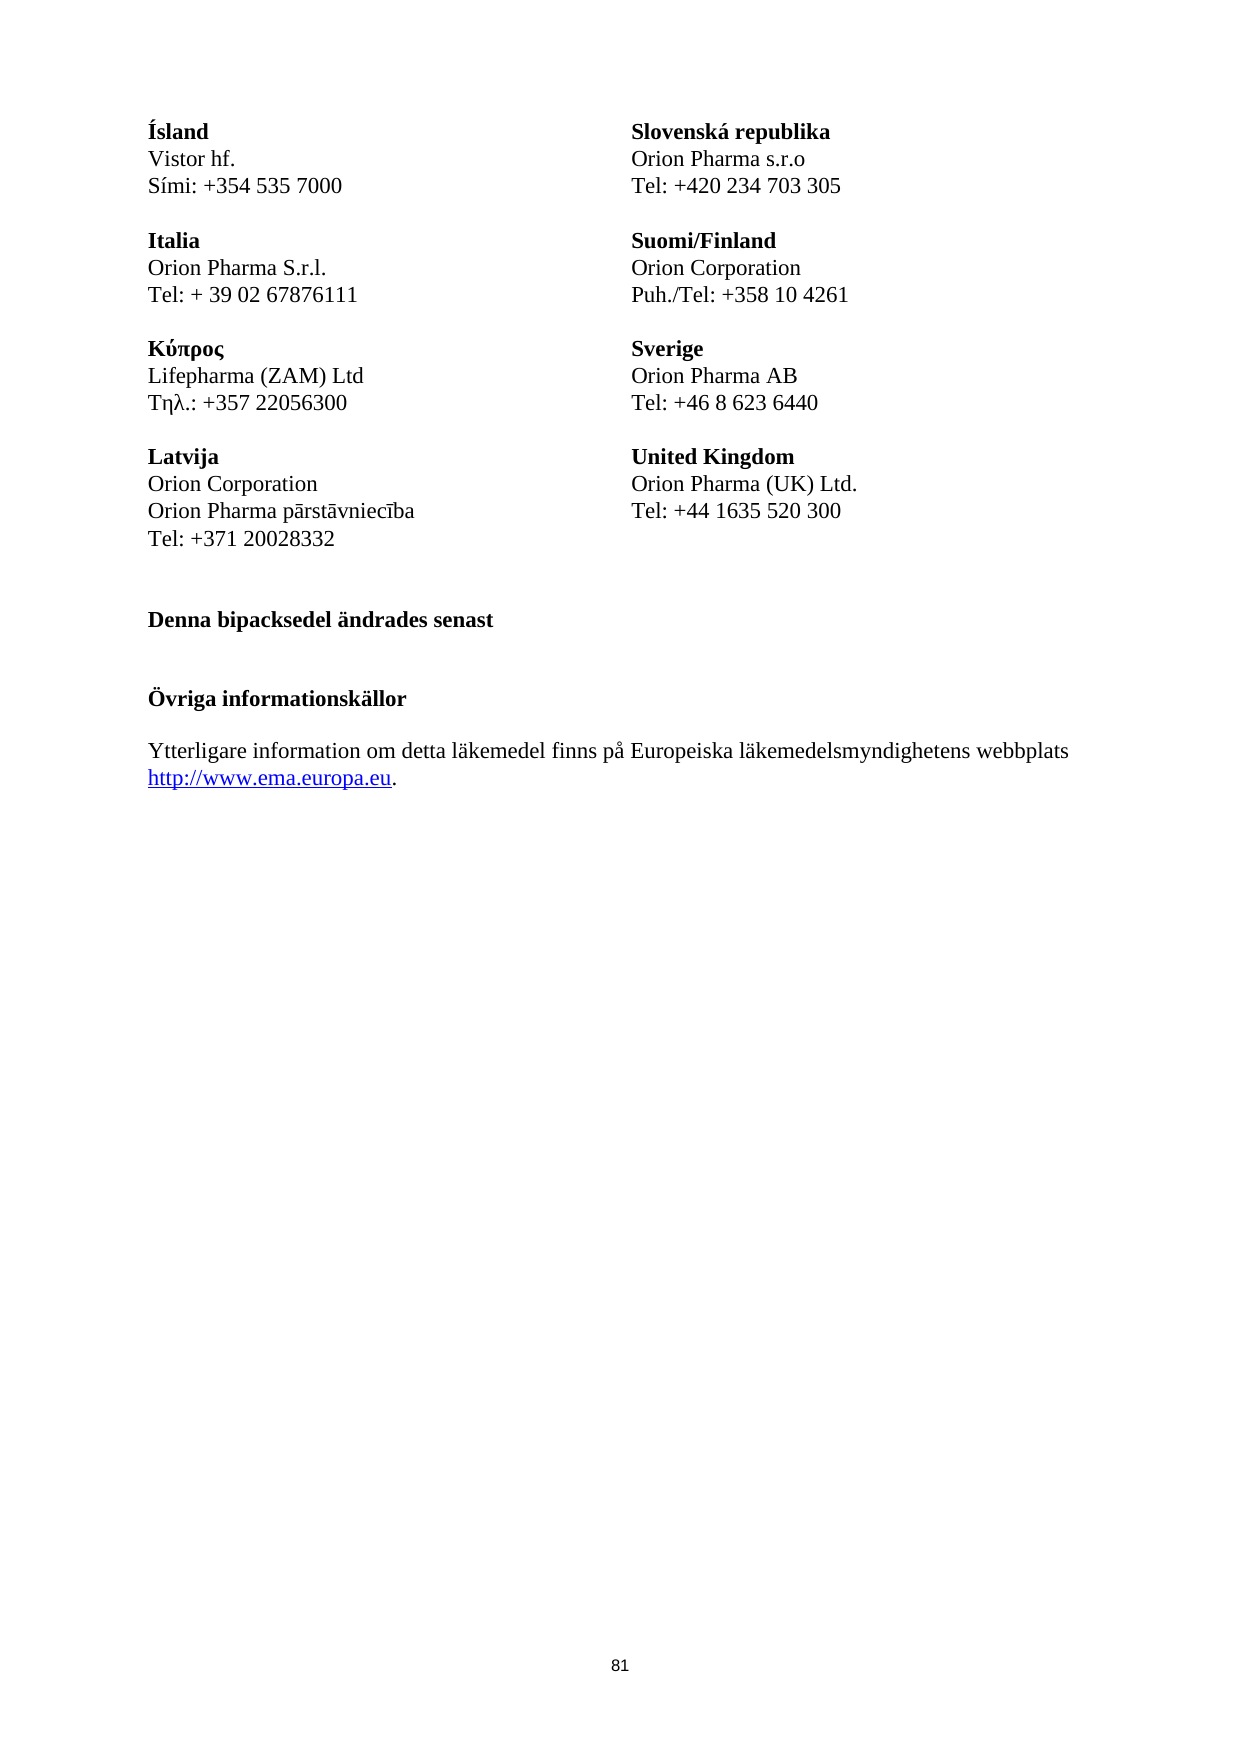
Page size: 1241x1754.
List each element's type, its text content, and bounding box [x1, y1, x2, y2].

table_cell Κύπρος Lifepharma (ZAM) Ltd Τηλ.: +357 22056300 [136, 335, 620, 443]
table_cell Slovenská republika Orion Pharma s.r.o Tel: +420 234 703 305 [620, 118, 1107, 226]
table_cell United Kingdom Orion Pharma (UK) Ltd. Tel: +44 1635 520 300 [620, 443, 1107, 578]
table_cell Latvija Orion Corporation Orion Pharma pārstāvniecība Tel: +371 20028332 [136, 443, 620, 578]
text Övriga informationskällor [148, 685, 1093, 711]
table_cell Italia Orion Pharma S.r.l. Tel: + 39 02 67876111 [136, 226, 620, 335]
table_cell Ísland Vistor hf. Sími: +354 535 7000 [136, 118, 620, 226]
table_cell Sverige Orion Pharma AB Tel: +46 8 623 6440 [620, 335, 1107, 443]
table_cell Suomi/Finland Orion Corporation Puh./Tel: +358 10 4261 [620, 226, 1107, 335]
text Ytterligare information om detta läkemedel finns på Europeiska läkemedelsmyndighetens webbplats http://www.ema.europa.eu. [148, 737, 1093, 790]
text Denna bipacksedel ändrades senast [148, 606, 1093, 632]
